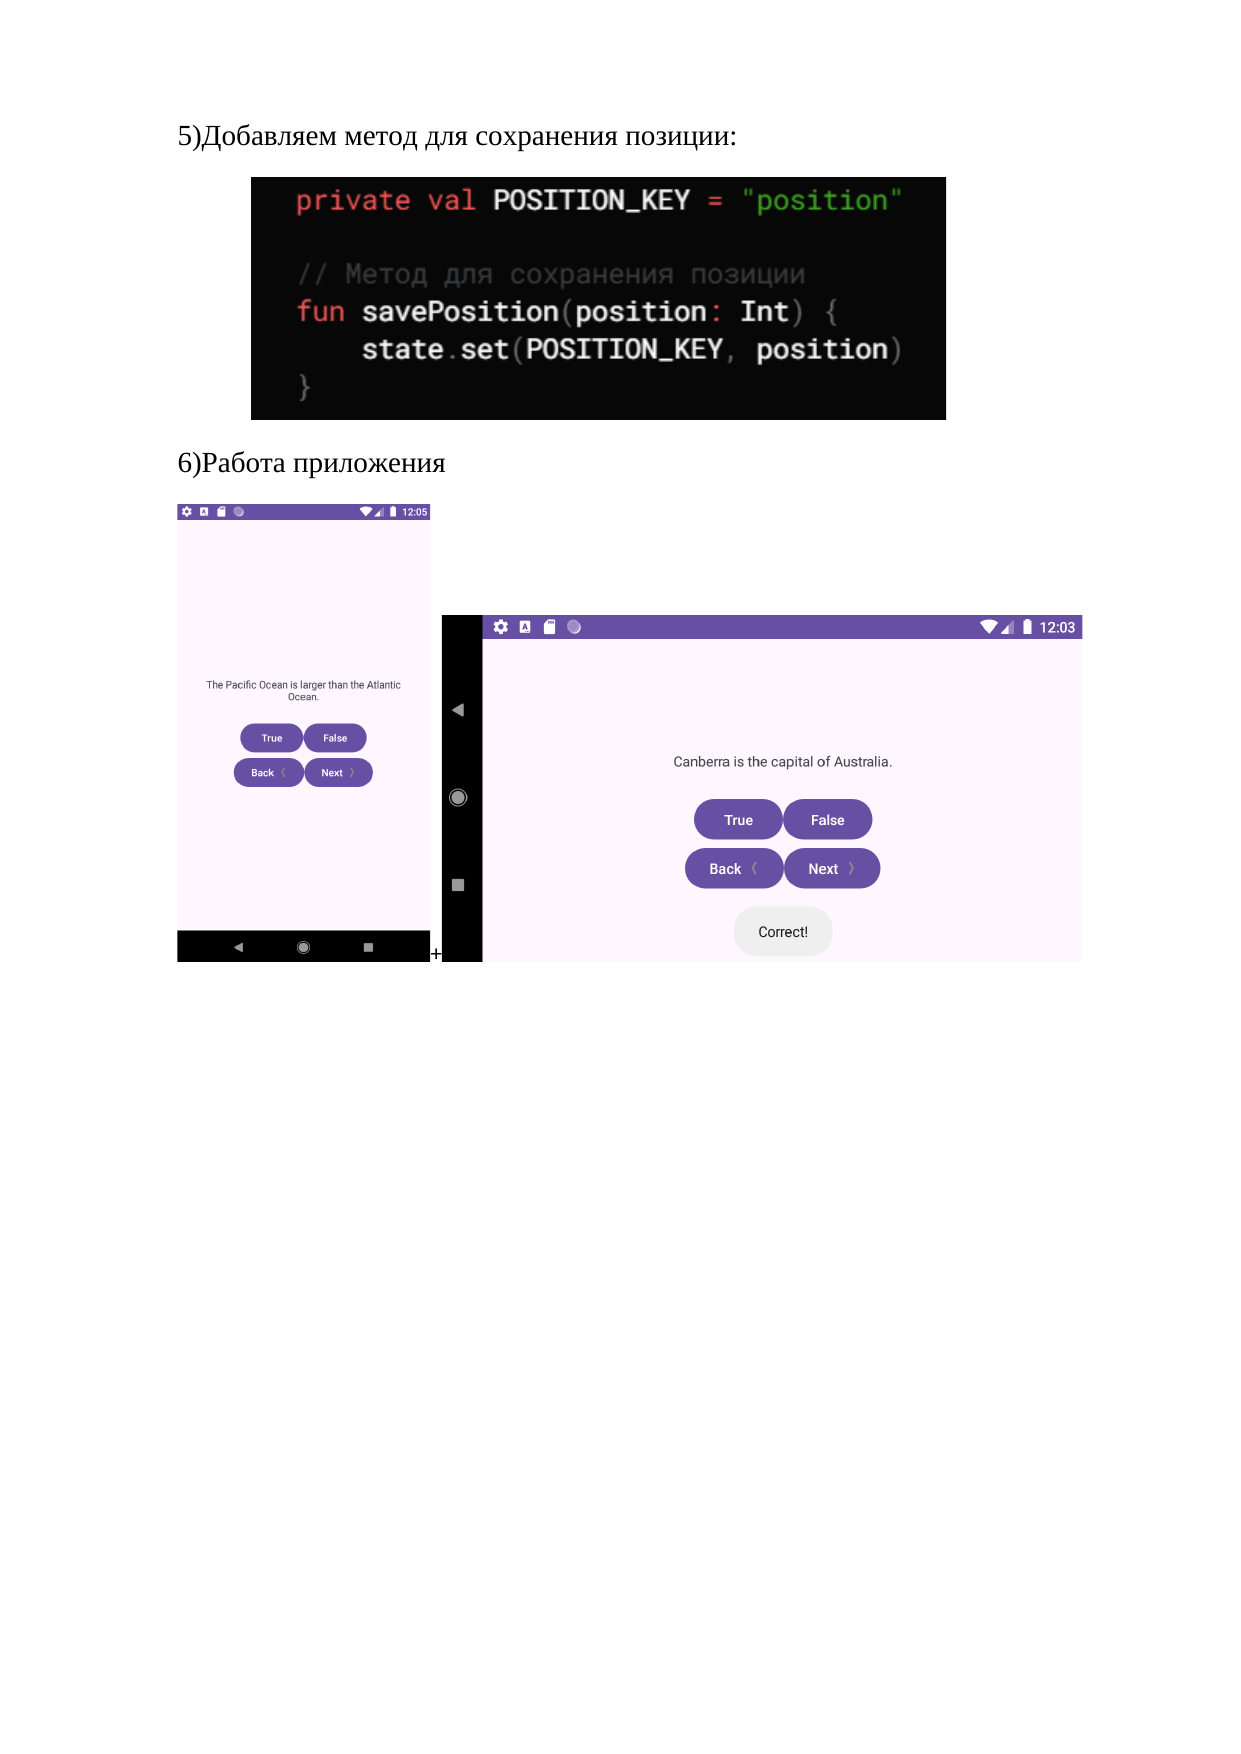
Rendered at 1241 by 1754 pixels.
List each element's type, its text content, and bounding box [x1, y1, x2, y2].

picture [251, 177, 947, 420]
text 5)Добавляем метод для сохранения позиции: [177, 118, 1152, 152]
picture [177, 504, 431, 962]
text 6)Работа приложения [177, 445, 1152, 478]
picture [441, 615, 1083, 962]
